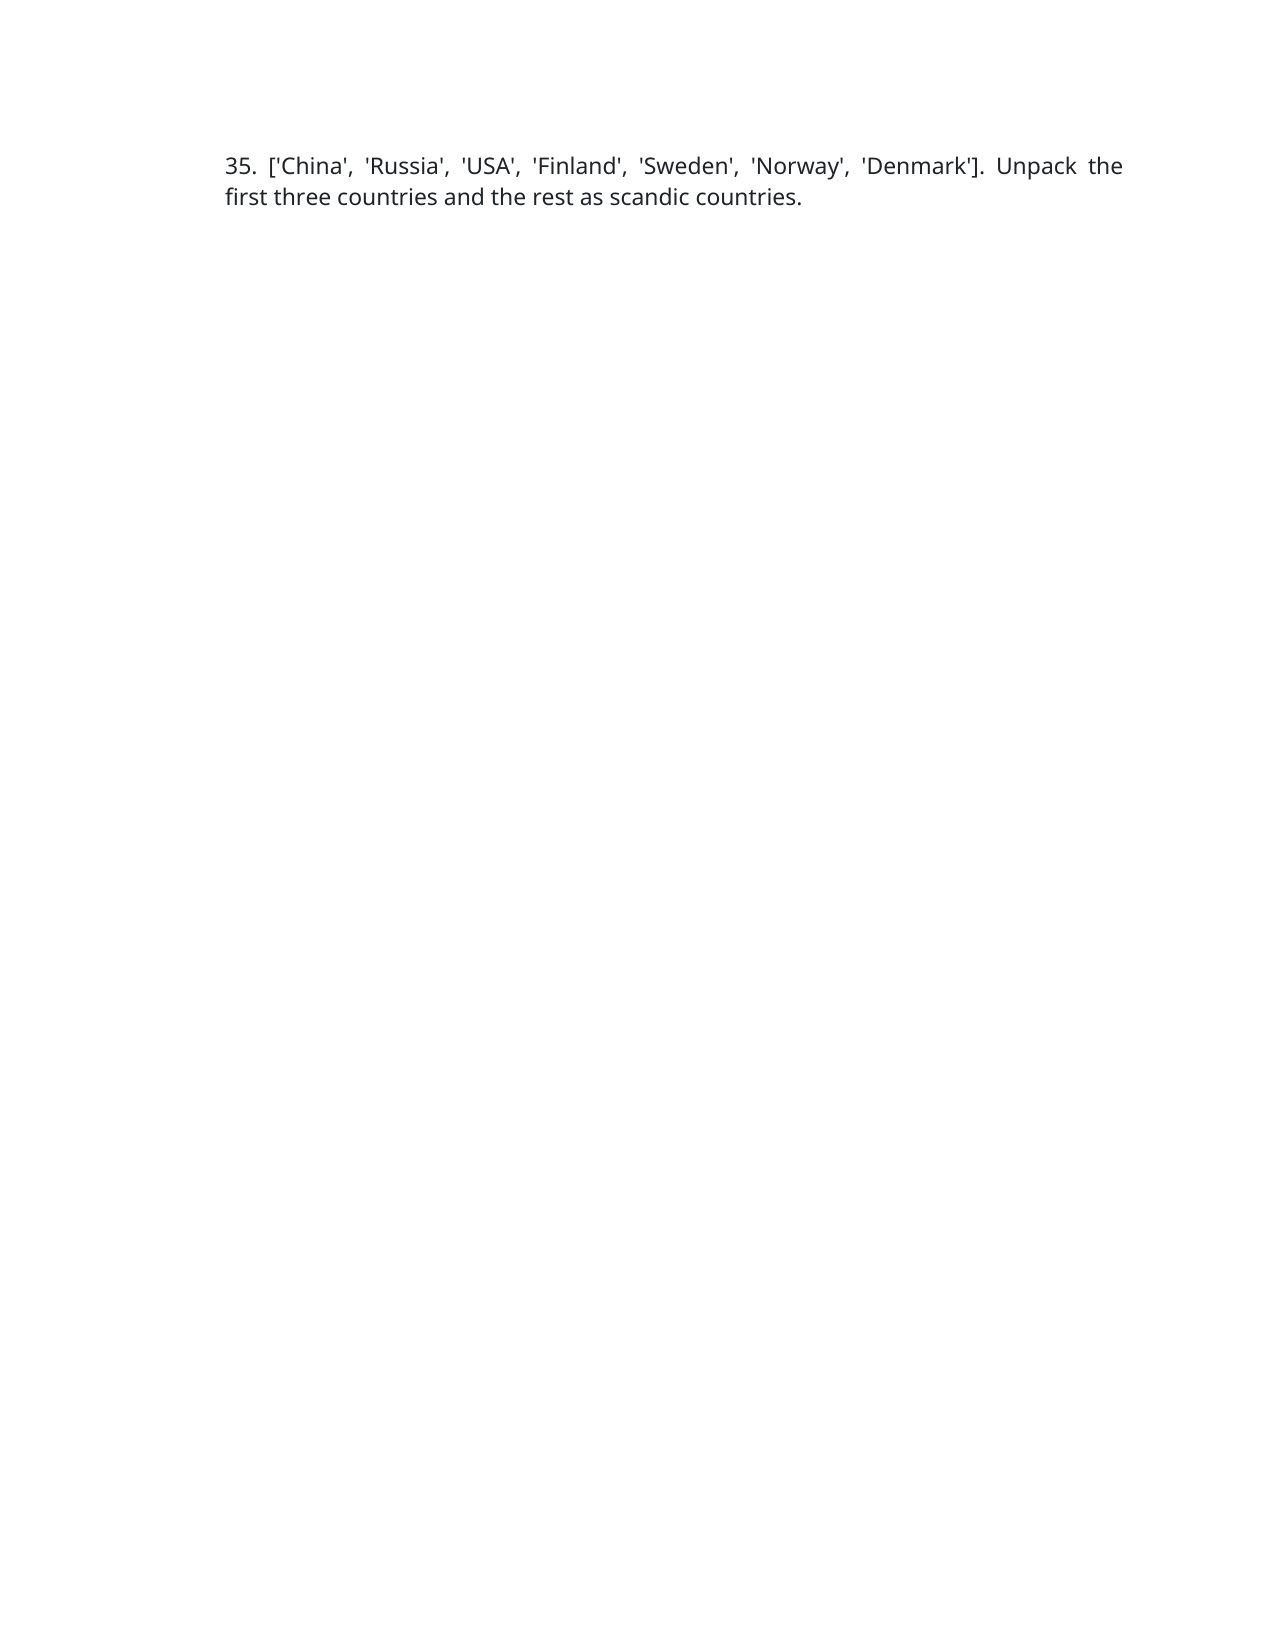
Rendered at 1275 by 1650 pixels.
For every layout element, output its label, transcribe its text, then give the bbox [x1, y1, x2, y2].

list 35. ['China', 'Russia', 'USA', 'Finland', 'Sweden', 'Norway', 'Denmark']. Unpack the first three countries and the rest as scandic countries. [225, 150, 1125, 212]
